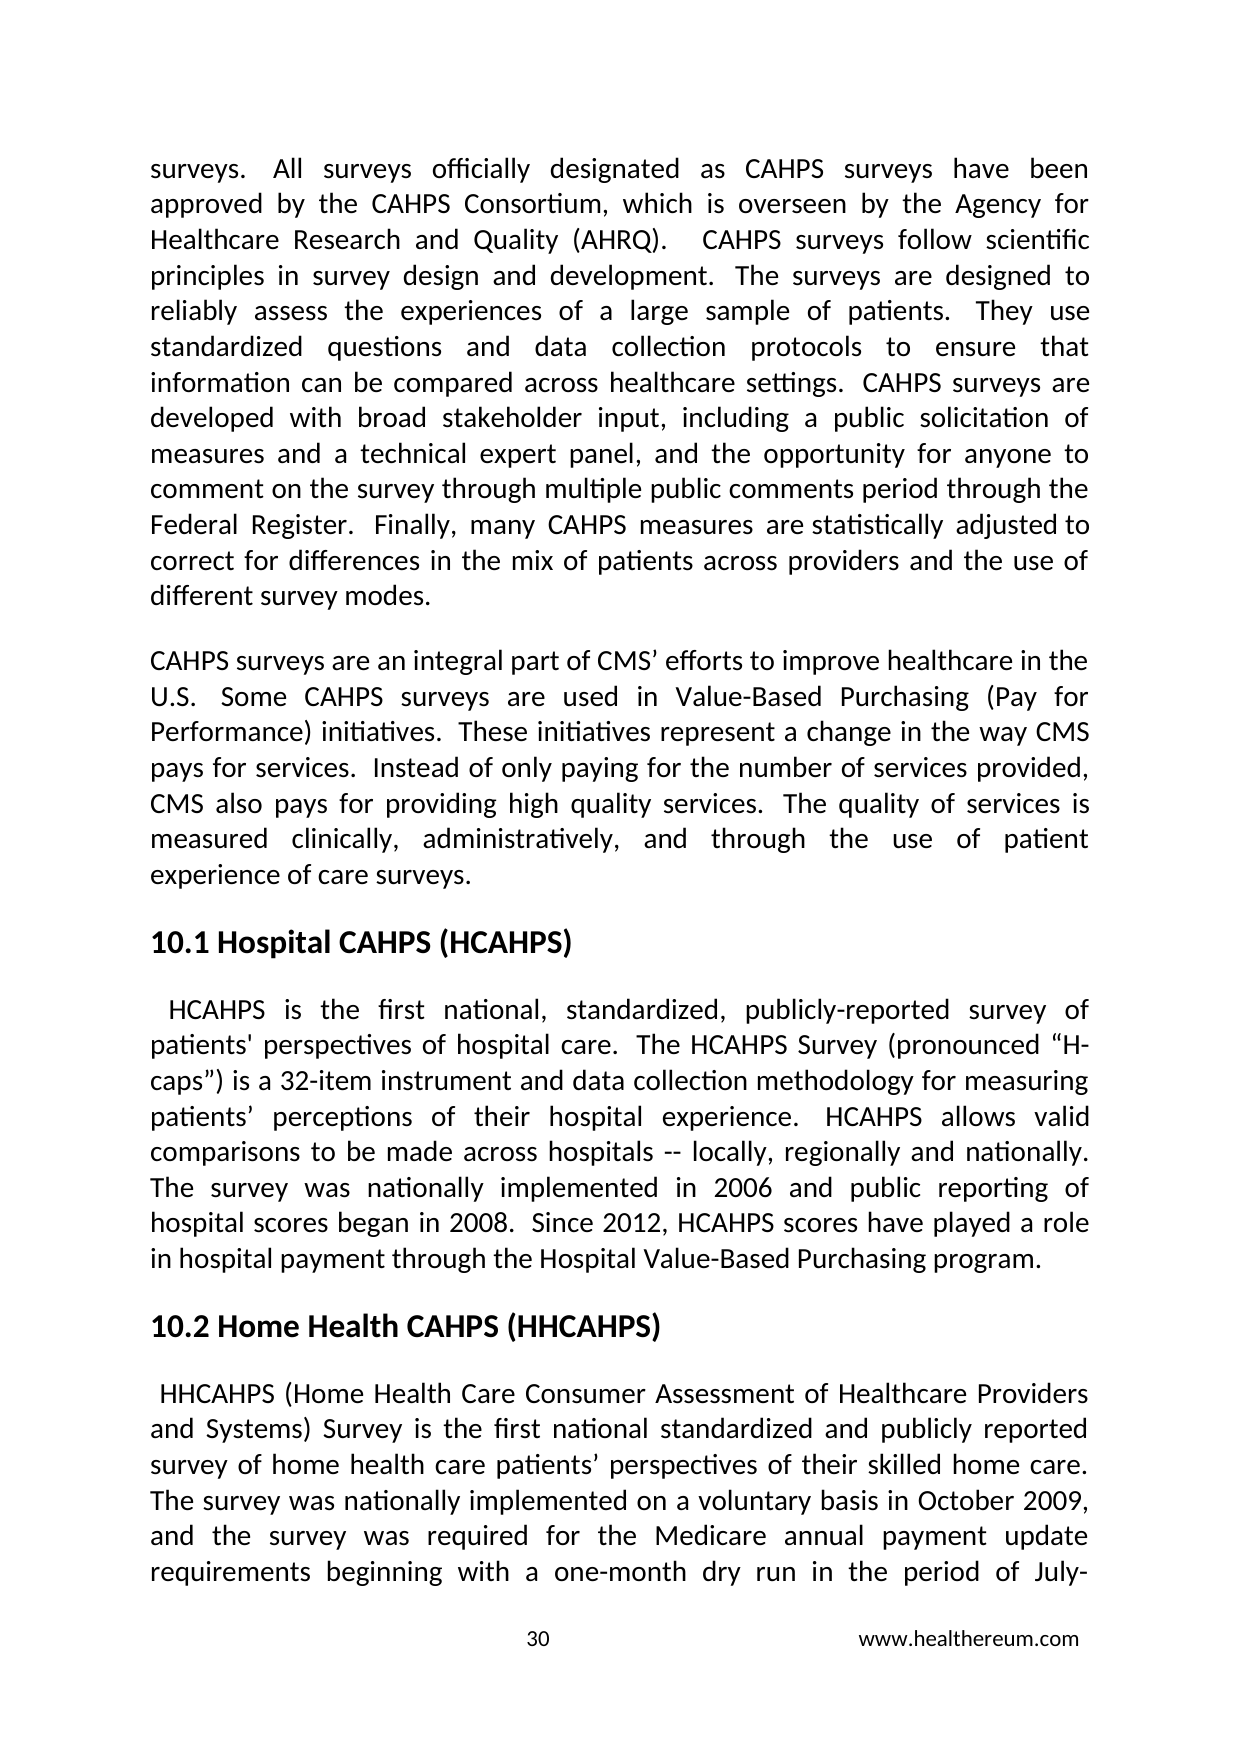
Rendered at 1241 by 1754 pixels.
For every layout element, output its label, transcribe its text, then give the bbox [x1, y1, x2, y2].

text 10.1 Hospital CAHPS (HCAHPS) [150, 921, 1090, 962]
text HCAHPS is the first national, standardized, publicly-reported survey of patients' perspectives of hospital care. The HCAHPS Survey (pronounced “H-caps”) is a 32-item instrument and data collection methodology for measuring patients’ perceptions of their hospital experience. HCAHPS allows valid comparisons to be made across hospitals -- locally, regionally and nationally. The survey was nationally implemented in 2006 and public reporting of hospital scores began in 2008. Since 2012, HCAHPS scores have played a role in hospital payment through the Hospital Value-Based Purchasing program. [150, 991, 1090, 1276]
text 10.2 Home Health CAHPS (HHCAHPS) [150, 1305, 1090, 1346]
text CAHPS surveys are an integral part of CMS’ efforts to improve healthcare in the U.S. Some CAHPS surveys are used in Value-Based Purchasing (Pay for Performance) initiatives. These initiatives represent a change in the way CMS pays for services. Instead of only paying for the number of services provided, CMS also pays for providing high quality services. The quality of services is measured clinically, administratively, and through the use of patient experience of care surveys. [150, 642, 1090, 892]
